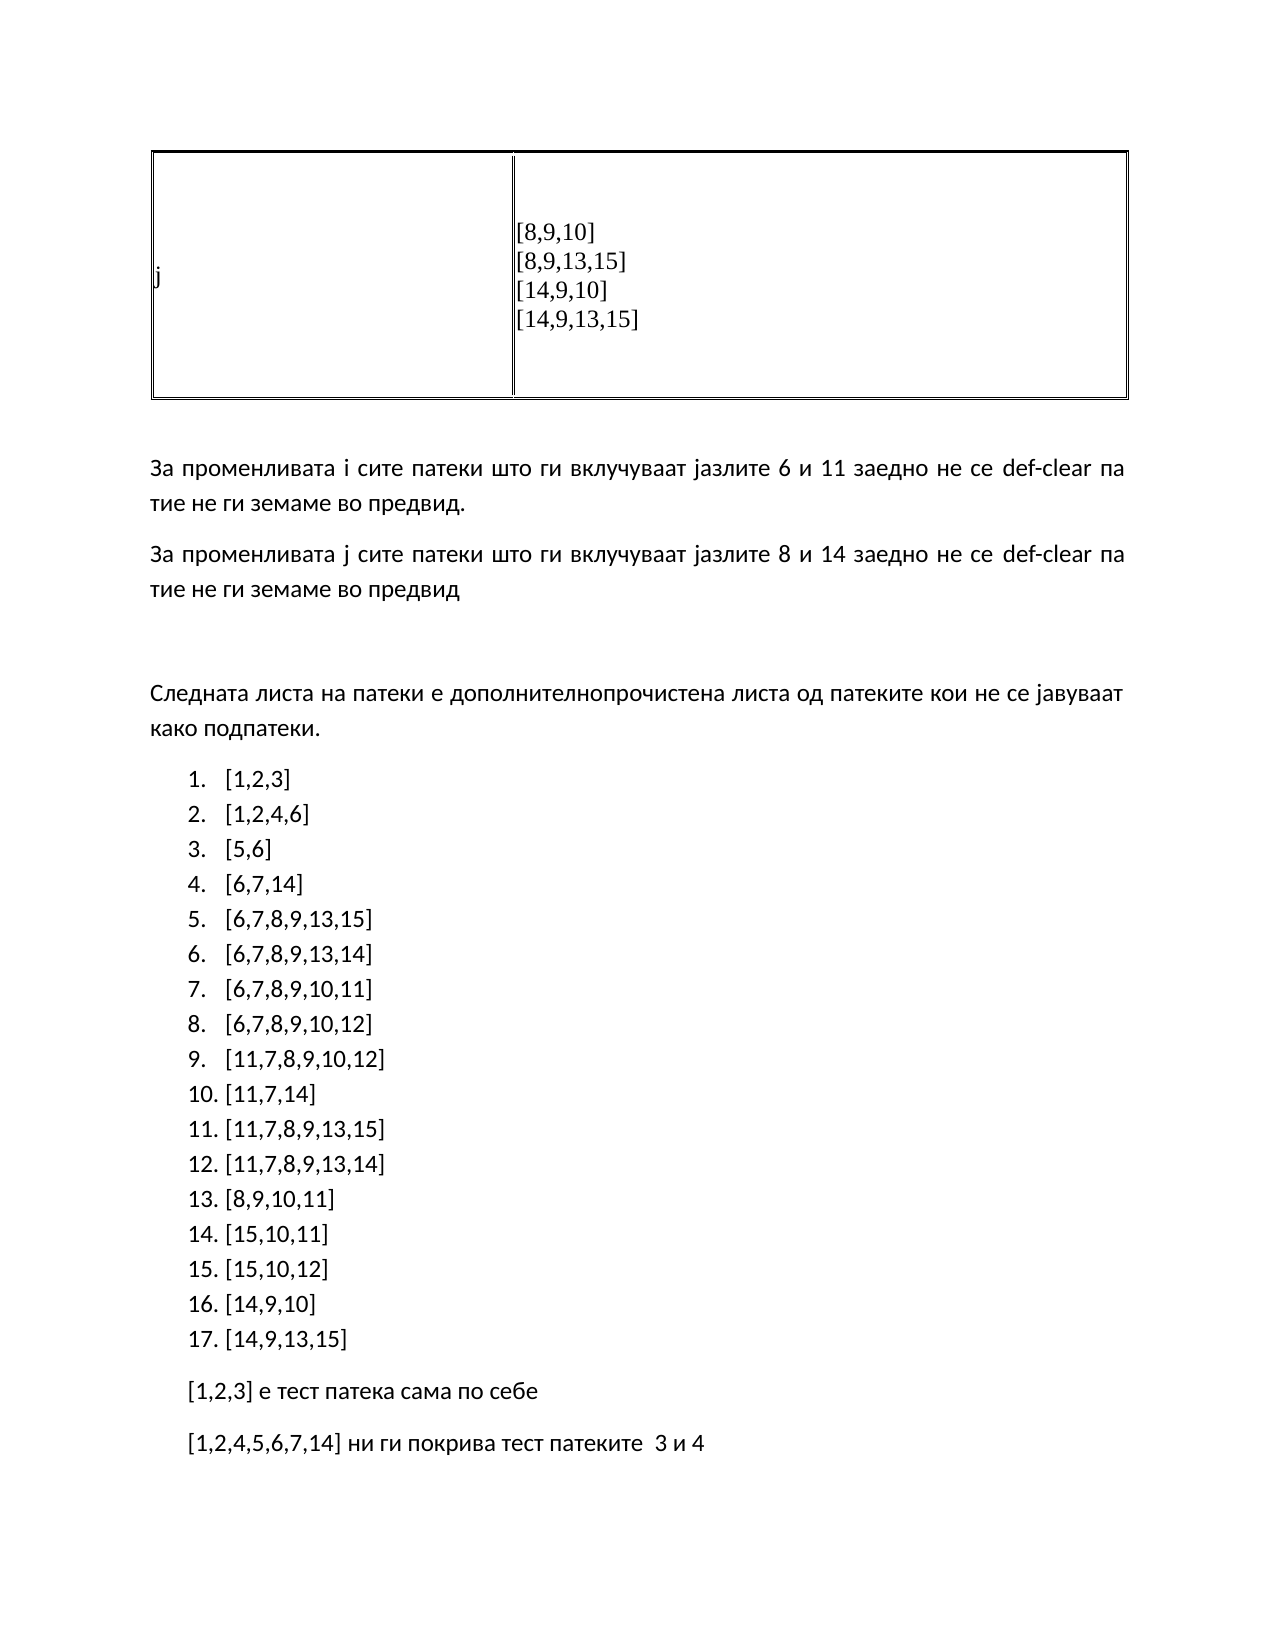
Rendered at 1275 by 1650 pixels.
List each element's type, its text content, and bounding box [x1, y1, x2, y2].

list [11,7,8,9,10,12] [187, 1043, 1125, 1074]
list [11,7,8,9,13,15] [187, 1113, 1125, 1144]
text За променливата i сите патеки што ги вклучуваат јазлите 6 и 11 заедно не се def-clear па тие не ги земаме во предвид. [150, 452, 1125, 517]
list [6,7,8,9,10,11] [187, 973, 1125, 1004]
text За променливата j сите патеки што ги вклучуваат јазлите 8 и 14 заедно не се def-clear па тие не ги земаме во предвид [150, 538, 1125, 604]
list [15,10,12] [187, 1253, 1125, 1284]
list [1,2,4,6] [187, 798, 1125, 829]
list [14,9,10] [187, 1288, 1125, 1319]
table_cell [8,9,10] [8,9,13,15] [14,9,10] [14,9,13,15] [514, 153, 1126, 397]
list [6,7,14] [187, 868, 1125, 899]
list [6,7,8,9,13,15] [187, 903, 1125, 934]
text [1,2,4,5,6,7,14] ни ги покрива тест патеките 3 и 4 [187, 1427, 1125, 1457]
list [14,9,13,15] [187, 1323, 1125, 1354]
list [1,2,3] [187, 763, 1125, 794]
list [11,7,14] [187, 1078, 1125, 1109]
text Следната листа на патеки е дополнителнопрочистена листа од патеките кои не се јавуваат како подпатеки. [150, 677, 1125, 742]
list [15,10,11] [187, 1218, 1125, 1249]
list [6,7,8,9,13,14] [187, 938, 1125, 969]
list [6,7,8,9,10,12] [187, 1008, 1125, 1039]
list [11,7,8,9,13,14] [187, 1148, 1125, 1179]
list [8,9,10,11] [187, 1183, 1125, 1214]
table_cell j [154, 153, 513, 397]
list [5,6] [187, 833, 1125, 864]
text [1,2,3] e тест патека сама по себе [187, 1375, 1125, 1406]
